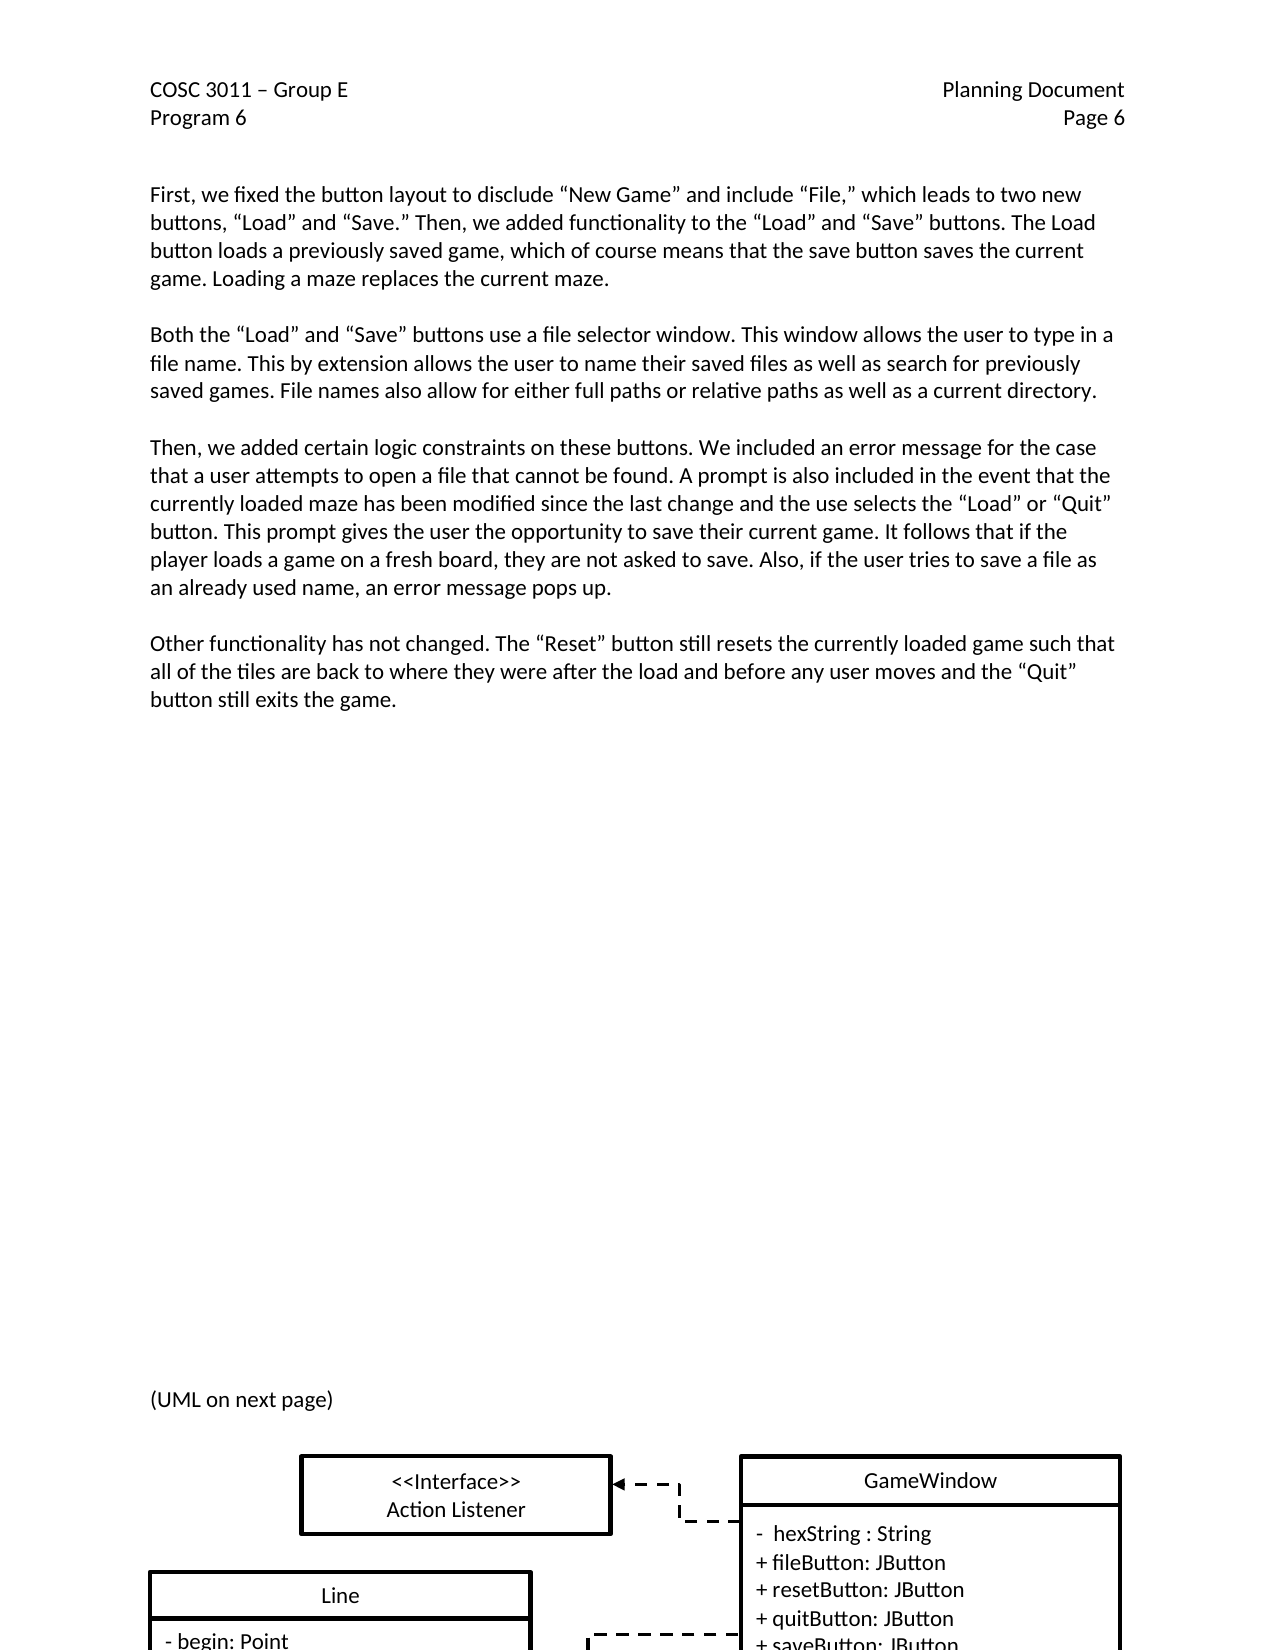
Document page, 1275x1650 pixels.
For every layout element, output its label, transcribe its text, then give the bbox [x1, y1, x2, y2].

text Both the “Load” and “Save” buttons use a file selector window. This window allows the user to type in a file name. This by extension allows the user to name their saved files as well as search for previously saved games. File names also allow for either full paths or relative paths as well as a current directory. [150, 321, 1125, 405]
text (UML on next page) [150, 1385, 1125, 1413]
text Then, we added certain logic constraints on these buttons. We included an error message for the case that a user attempts to open a file that cannot be found. A prompt is also included in the event that the currently loaded maze has been modified since the last change and the use selects the “Load” or “Quit” button. This prompt gives the user the opportunity to save their current game. It follows that if the player loads a game on a fresh board, they are not asked to save. Also, if the user tries to save a file as an already used name, an error message pops up. [150, 433, 1125, 601]
text First, we fixed the button layout to disclude “New Game” and include “File,” which leads to two new buttons, “Load” and “Save.” Then, we added functionality to the “Load” and “Save” buttons. The Load button loads a previously saved game, which of course means that the save button saves the current game. Loading a maze replaces the current maze. [150, 181, 1125, 293]
text Other functionality has not changed. The “Reset” button still resets the currently loaded game such that all of the tiles are back to where they were after the load and before any user moves and the “Quit” button still exits the game. [150, 629, 1125, 713]
